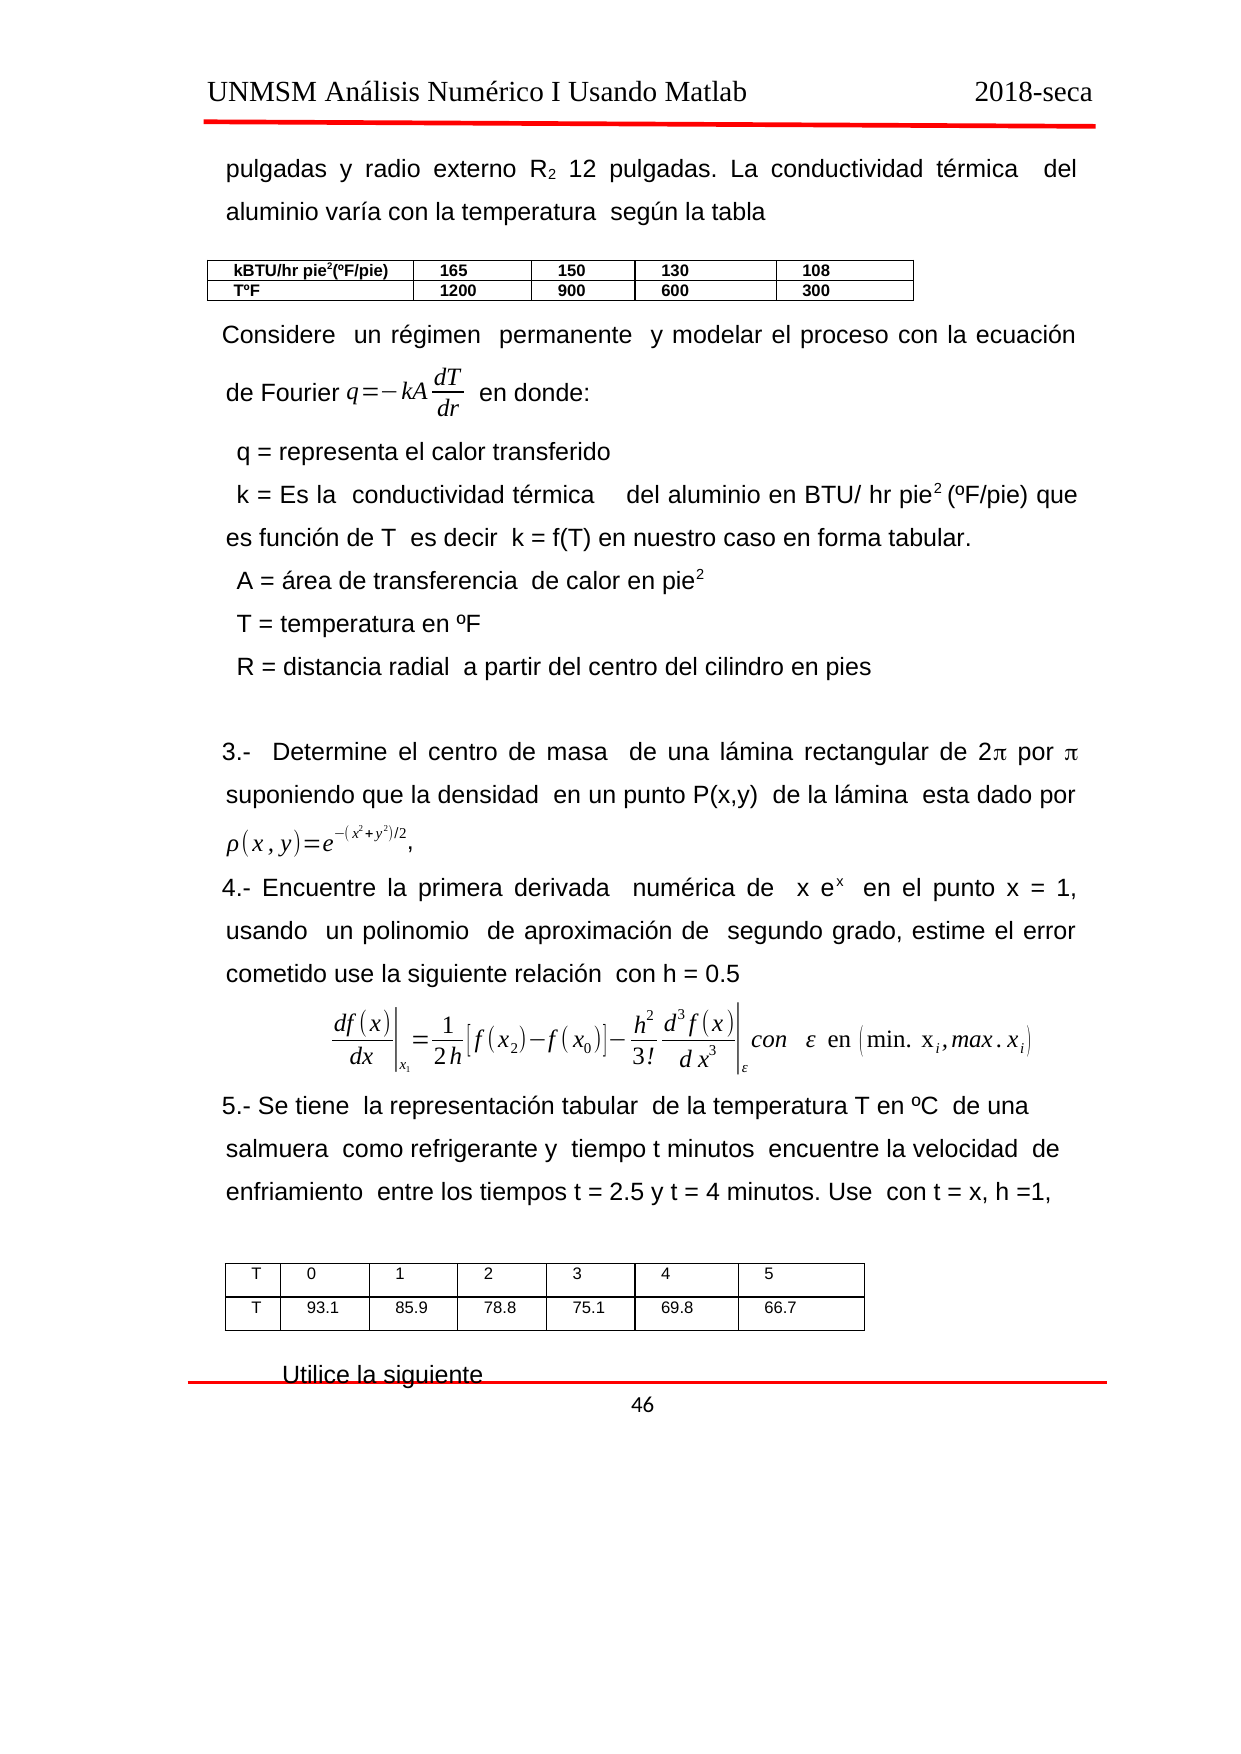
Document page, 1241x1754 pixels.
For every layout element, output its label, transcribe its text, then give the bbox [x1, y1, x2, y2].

table_cell 93.1 [281, 1298, 369, 1330]
table_cell 66.7 [739, 1298, 864, 1330]
table_cell 300 [777, 281, 913, 300]
text A = área de transferencia de calor en pie2 [226, 566, 1078, 595]
table_cell 78.8 [458, 1298, 546, 1330]
text T = temperatura en ºF [226, 609, 1078, 638]
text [222, 154, 1078, 226]
text R = distancia radial a partir del centro del cilindro en pies [226, 652, 1078, 681]
table_header T [226, 1264, 280, 1296]
text k = Es la conductividad térmica del aluminio en BTU/ hr pie2 (ºF/pie) que es función de T es decir k = f(T) en nuestro caso en forma tabular. [226, 480, 1078, 552]
table_cell 69.8 [636, 1298, 738, 1330]
table_cell 600 [636, 281, 776, 300]
table_header 108 [777, 261, 913, 280]
table_header 4 [636, 1264, 738, 1296]
table_header 130 [636, 261, 776, 280]
text 5.- Se tiene la representación tabular de la temperatura T en ºC de una salmuera como refrigerante y tiempo t minutos encuentre la velocidad de enfriamiento entre los tiempos t = 2.5 y t = 4 minutos. Use con t = x, h =1, [222, 1091, 1111, 1206]
table_cell T [226, 1298, 280, 1330]
table_cell 85.9 [370, 1298, 457, 1330]
text 3.- Determine el centro de masa de una lámina rectangular de 2 por suponiendo que la densidad en un punto P(x,y) de la lámina esta dado por , [222, 737, 1078, 858]
table_header 0 [281, 1264, 369, 1296]
text q = representa el calor transferido [226, 437, 1078, 465]
text 4.- Encuentre la primera derivada numérica de x ex en el punto x = 1, usando un polinomio de aproximación de segundo grado, estime el error cometido use la siguiente relación con h = 0.5 [222, 873, 1078, 988]
table_header kBTU/hr pie2(ºF/pie) [208, 261, 413, 280]
text Utilice la siguiente [226, 1359, 1078, 1388]
table_header 2 [458, 1264, 546, 1296]
table_header 150 [532, 261, 634, 280]
table_cell TºF [208, 281, 413, 300]
text Considere un régimen permanente y modelar el proceso con la ecuación de Fourier en donde: [222, 320, 1078, 422]
table_cell 900 [532, 281, 634, 300]
table_header 3 [547, 1264, 634, 1296]
table_cell 1200 [414, 281, 531, 300]
table_header 1 [370, 1264, 457, 1296]
table_header 165 [414, 261, 531, 280]
table_header 5 [739, 1264, 864, 1296]
table_cell 75.1 [547, 1298, 634, 1330]
